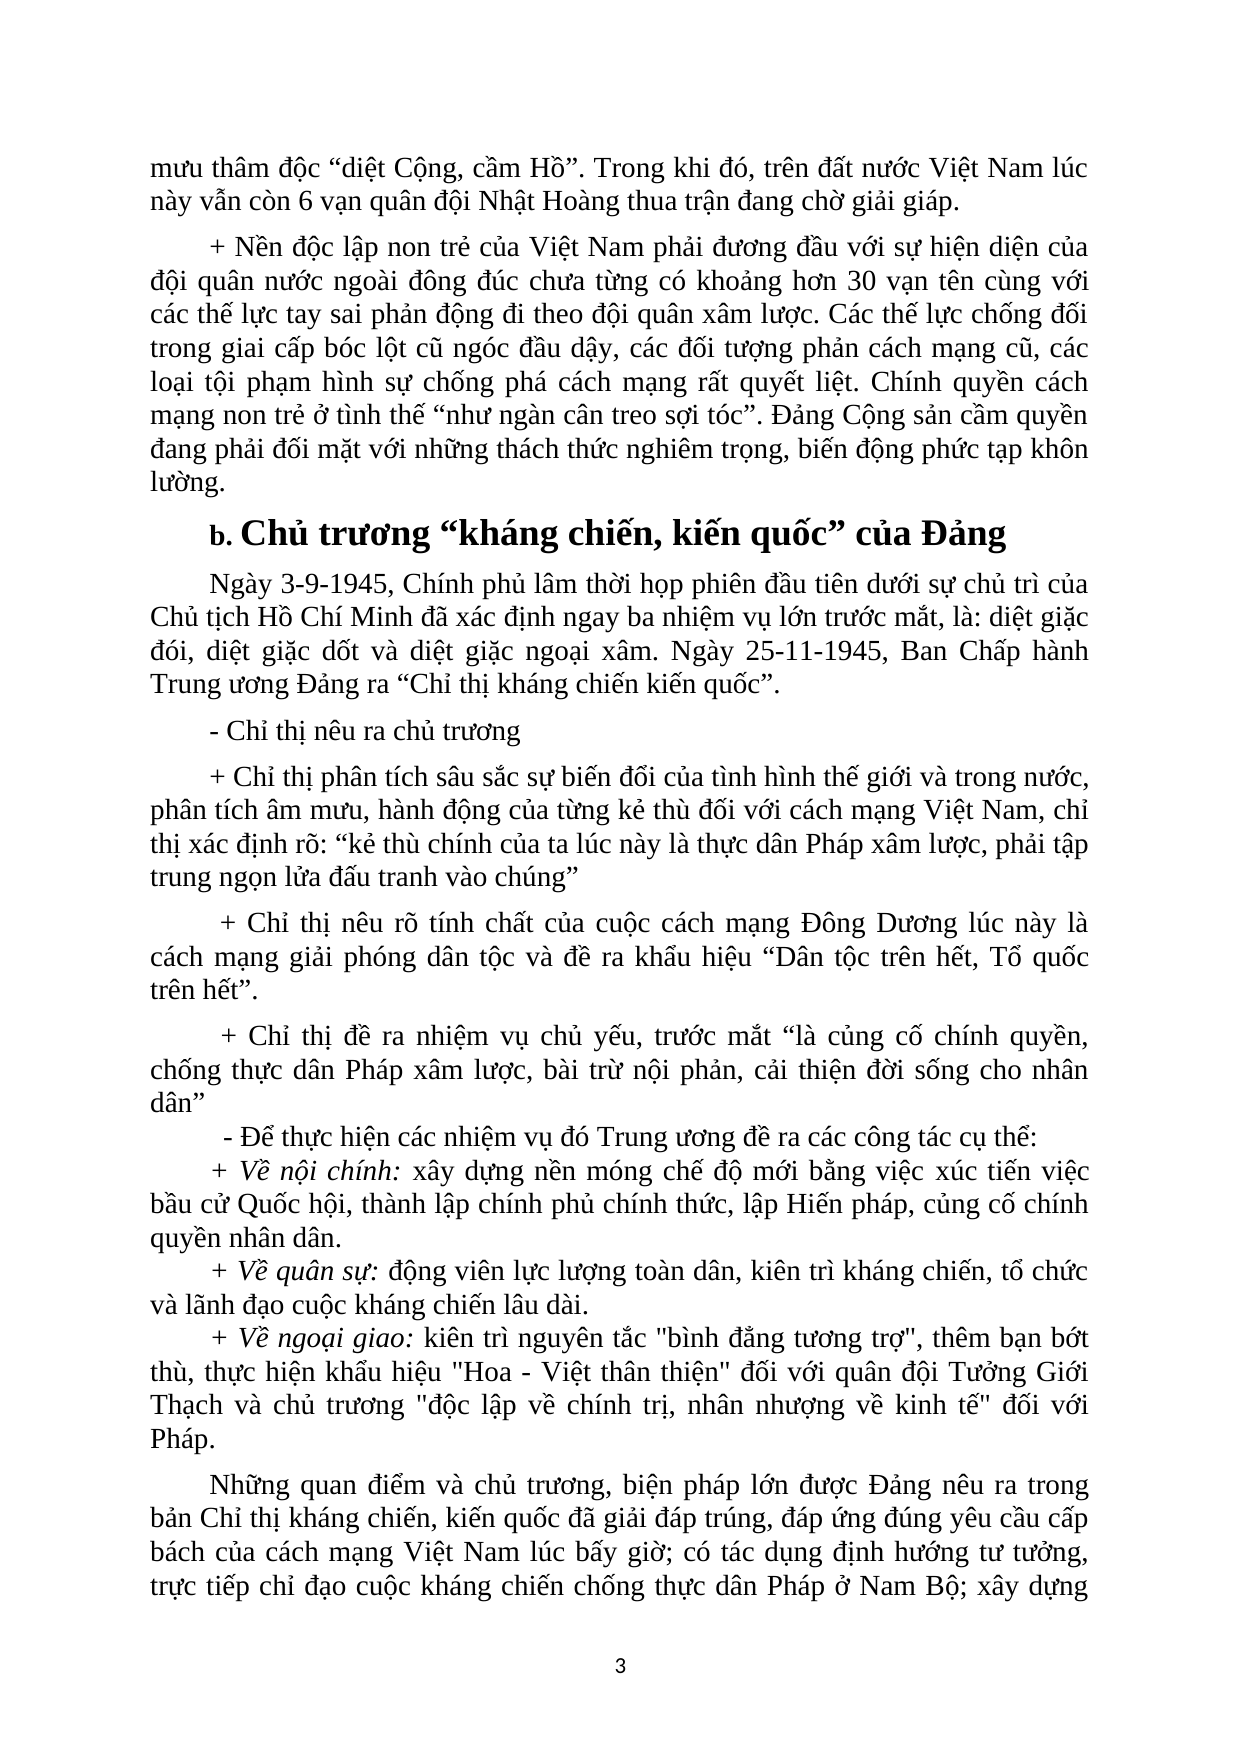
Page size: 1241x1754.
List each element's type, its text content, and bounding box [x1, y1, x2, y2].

text + Về nội chính: xây dựng nền móng chế độ mới bằng việc xúc tiến việc bầu cử Quốc hội, thành lập chính phủ chính thức, lập Hiến pháp, củng cố chính quyền nhân dân. [150, 1153, 1090, 1253]
text b. Chủ trương “kháng chiến, kiến quốc” của Đảng [150, 510, 1090, 553]
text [150, 1467, 1090, 1601]
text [150, 150, 1090, 217]
text Ngày 3-9-1945, Chính phủ lâm thời họp phiên đầu tiên dưới sự chủ trì của Chủ tịch Hồ Chí Minh đã xác định ngay ba nhiệm vụ lớn trước mắt, là: diệt giặc đói, diệt giặc dốt và diệt giặc ngoại xâm. Ngày 25-11-1945, Ban Chấp hành Trung ương Đảng ra “Chỉ thị kháng chiến kiến quốc”. [150, 566, 1090, 700]
text + Chỉ thị phân tích sâu sắc sự biến đổi của tình hình thế giới và trong nước, phân tích âm mưu, hành động của từng kẻ thù đối với cách mạng Việt Nam, chỉ thị xác định rõ: “kẻ thù chính của ta lúc này là thực dân Pháp xâm lược, phải tập trung ngọn lửa đấu tranh vào chúng” [150, 759, 1090, 893]
text + Nền độc lập non trẻ của Việt Nam phải đương đầu với sự hiện diện của đội quân nước ngoài đông đúc chưa từng có khoảng hơn 30 vạn tên cùng với các thế lực tay sai phản động đi theo đội quân xâm lược. Các thế lực chống đối trong giai cấp bóc lột cũ ngóc đầu dậy, các đối tượng phản cách mạng cũ, các loại tội phạm hình sự chống phá cách mạng rất quyết liệt. Chính quyền cách mạng non trẻ ở tình thế “như ngàn cân treo sợi tóc”. Đảng Cộng sản cầm quyền đang phải đối mặt với những thách thức nghiêm trọng, biến động phức tạp khôn lường. [150, 229, 1090, 498]
text - Chỉ thị nêu ra chủ trương [150, 713, 1090, 746]
text + Về quân sự: động viên lực lượng toàn dân, kiên trì kháng chiến, tổ chức và lãnh đạo cuộc kháng chiến lâu dài. [150, 1253, 1090, 1320]
text + Về ngoại giao: kiên trì nguyên tắc "bình đẳng tương trợ", thêm bạn bớt thù, thực hiện khẩu hiệu "Hoa - Việt thân thiện" đối với quân đội Tưởng Giới Thạch và chủ trương "độc lập về chính trị, nhân nhượng về kinh tế" đối với Pháp. [150, 1320, 1090, 1454]
text + Chỉ thị nêu rõ tính chất của cuộc cách mạng Đông Dương lúc này là cách mạng giải phóng dân tộc và đề ra khẩu hiệu “Dân tộc trên hết, Tổ quốc trên hết”. [150, 905, 1090, 1006]
text - Để thực hiện các nhiệm vụ đó Trung ương đề ra các công tác cụ thể: [150, 1119, 1090, 1153]
text + Chỉ thị đề ra nhiệm vụ chủ yếu, trước mắt “là củng cố chính quyền, chống thực dân Pháp xâm lược, bài trừ nội phản, cải thiện đời sống cho nhân dân” [150, 1018, 1090, 1119]
